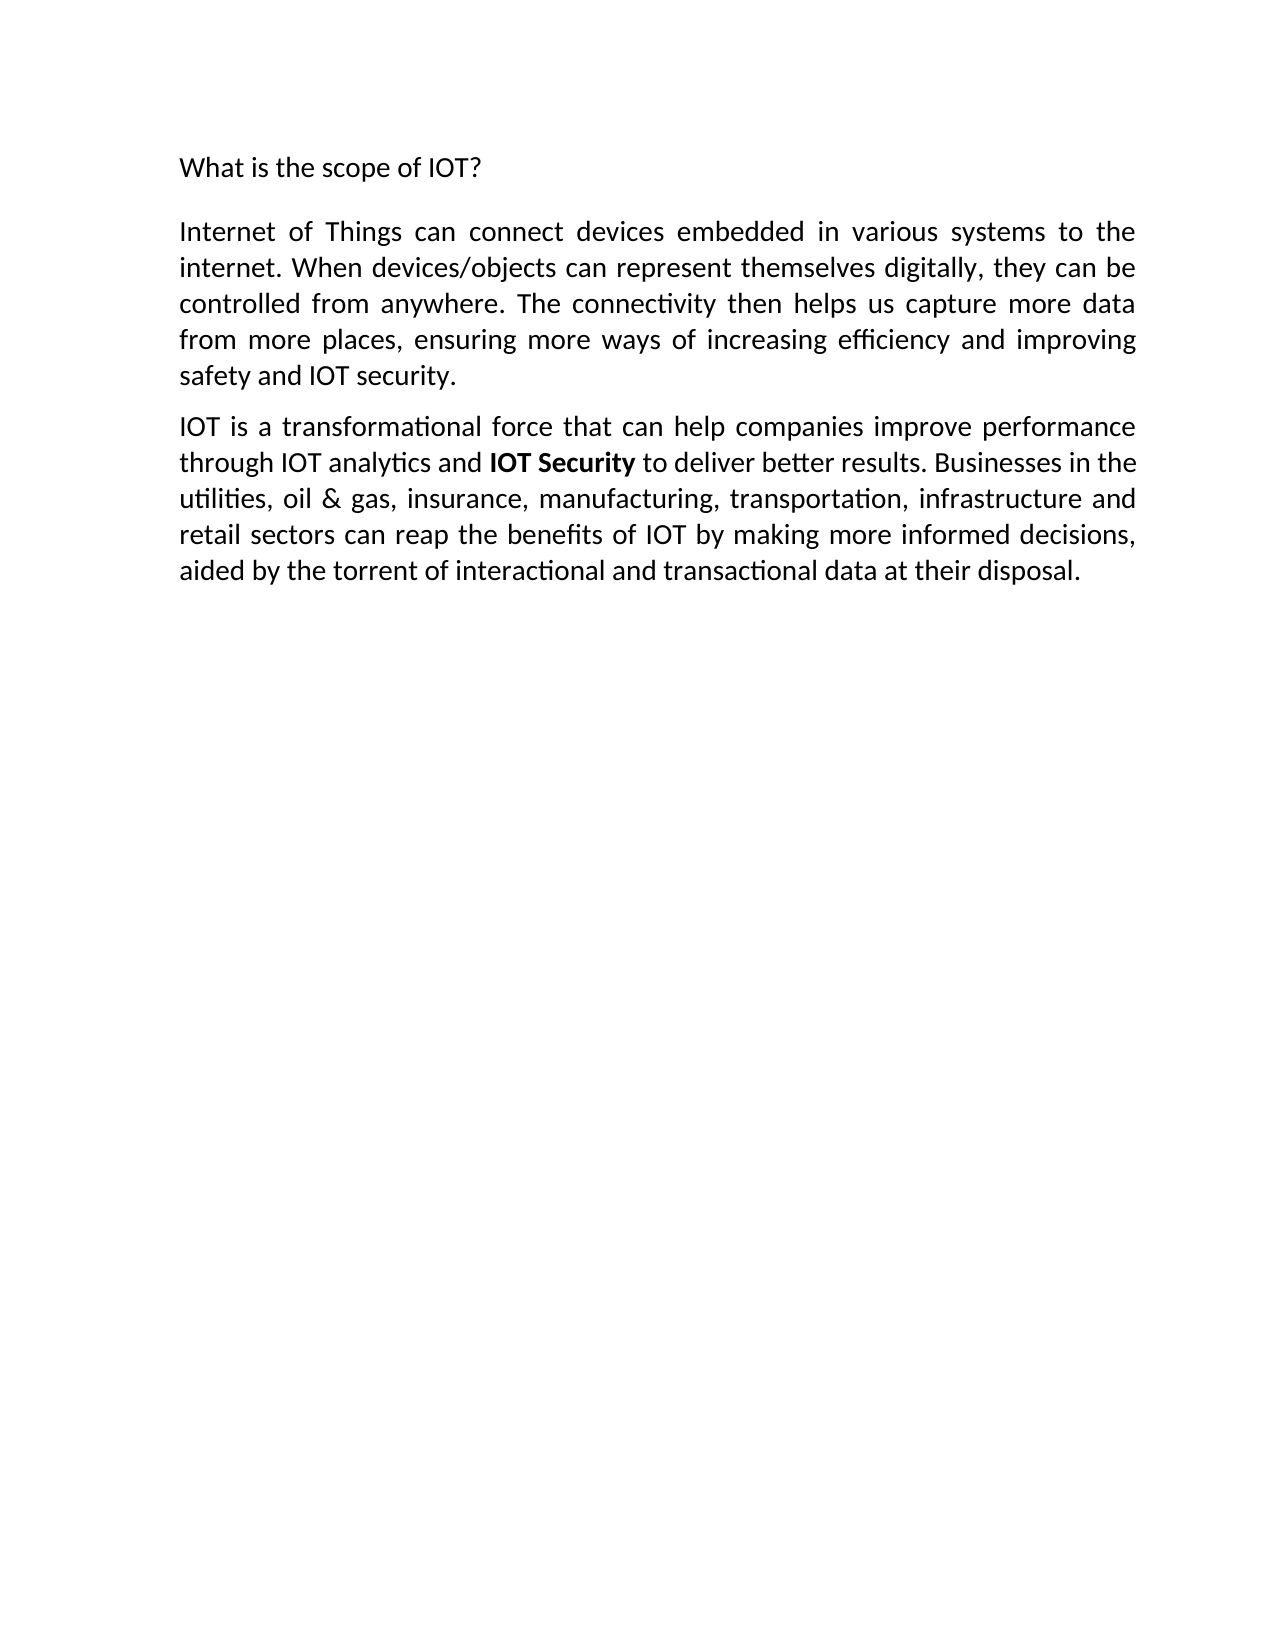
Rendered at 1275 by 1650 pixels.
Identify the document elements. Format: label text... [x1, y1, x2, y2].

text Internet of Things can connect devices embedded in various systems to the internet. When devices/objects can represent themselves digitally, they can be controlled from anywhere. The connectivity then helps us capture more data from more places, ensuring more ways of increasing efficiency and improving safety and IOT security. [179, 213, 1137, 393]
text What is the scope of IOT? [179, 154, 1137, 183]
text IOT is a transformational force that can help companies improve performance through IOT analytics and IOT Security to deliver better results. Businesses in the utilities, oil & gas, insurance, manufacturing, transportation, infrastructure and retail sectors can reap the benefits of IOT by making more informed decisions, aided by the torrent of interactional and transactional data at their disposal. [179, 408, 1137, 588]
